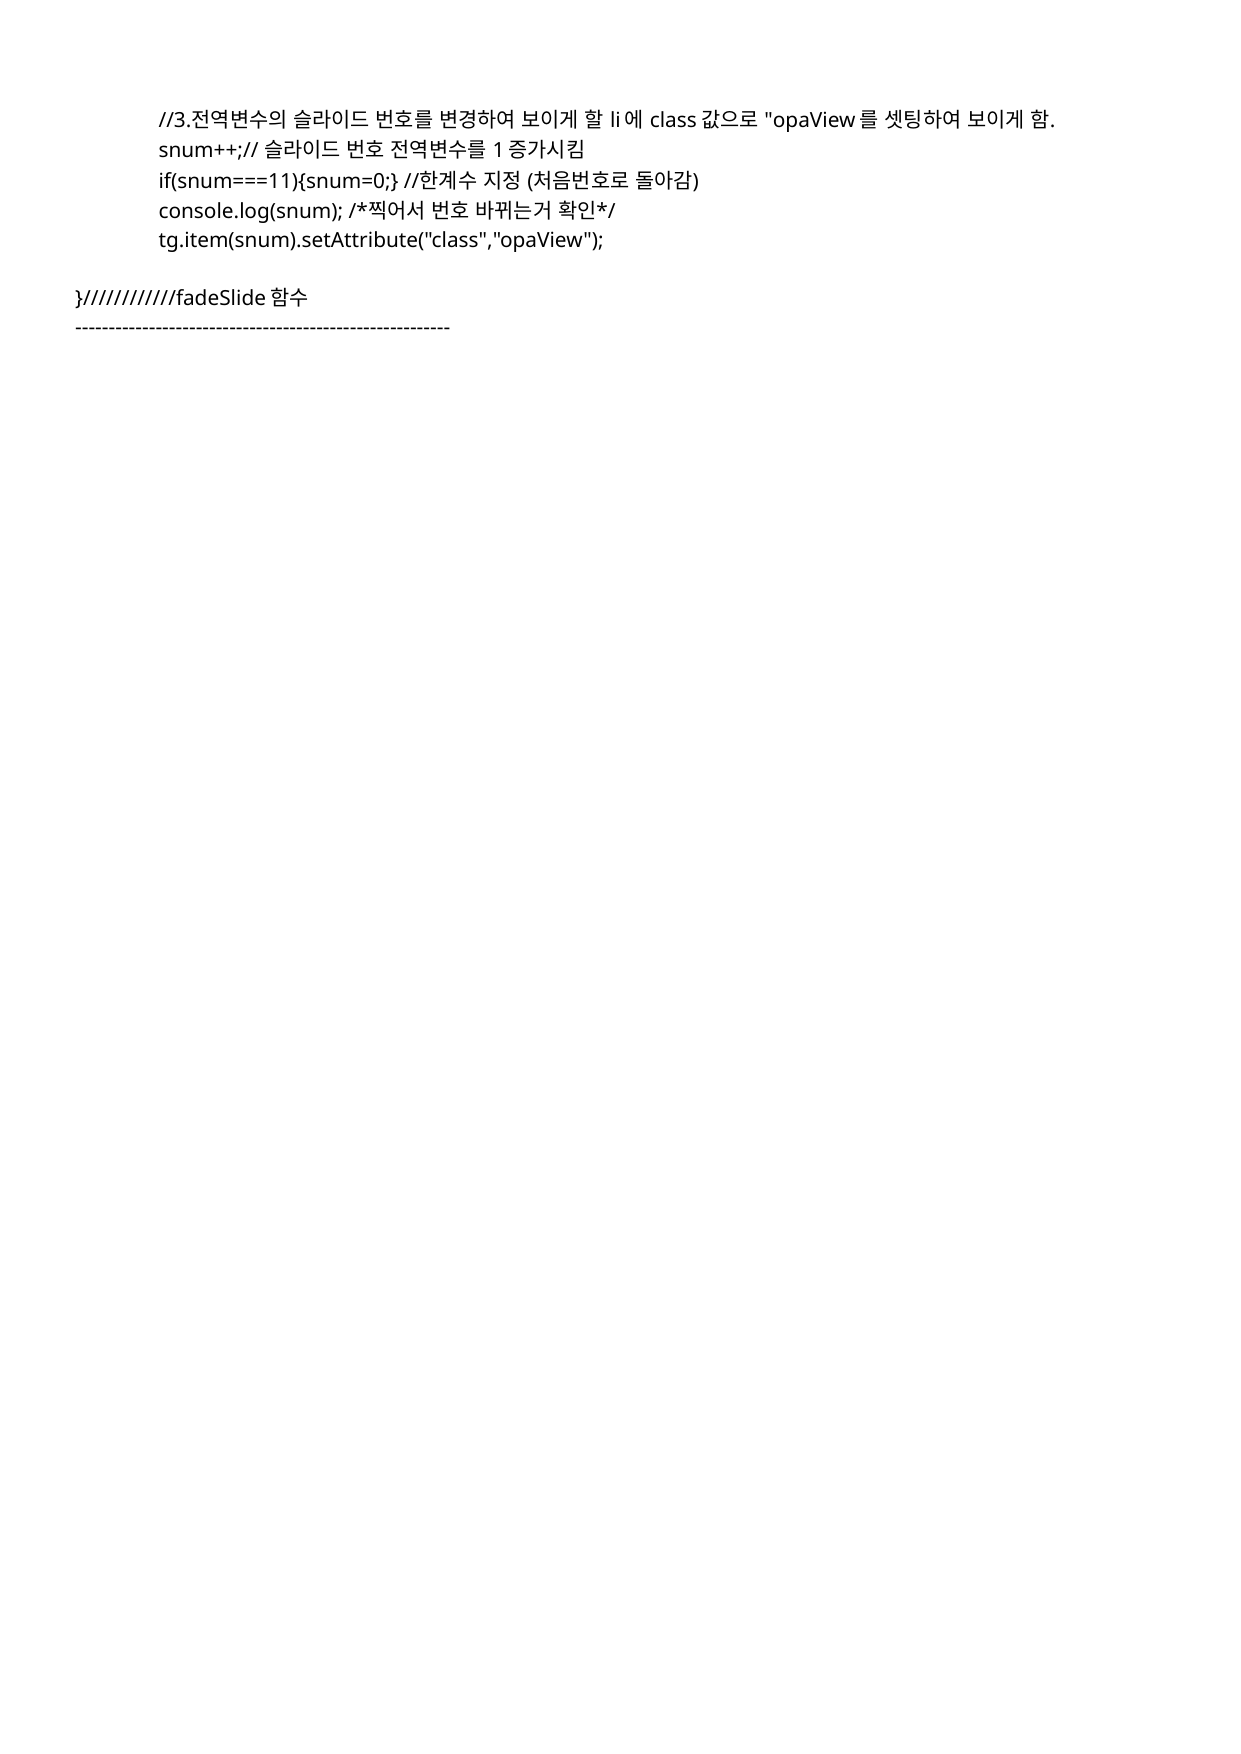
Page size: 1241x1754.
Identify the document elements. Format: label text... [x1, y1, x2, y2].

text snum++;// 슬라이드 번호 전역변수를 1증가시킴 [75, 134, 1165, 164]
text -------------------------------------------------------- [75, 312, 1165, 340]
text }////////////fadeSlide함수 [75, 282, 1165, 312]
text //3.전역변수의 슬라이드 번호를 변경하여 보이게 할 li에 class값으로 "opaView를 셋팅하여 보이게 함. [75, 103, 1165, 134]
text tg.item(snum).setAttribute("class","opaView"); [75, 225, 1165, 253]
text if(snum===11){snum=0;} //한계수 지정 (처음번호로 돌아감) [75, 164, 1165, 194]
text console.log(snum); /*찍어서 번호 바뀌는거 확인*/ [75, 194, 1165, 225]
